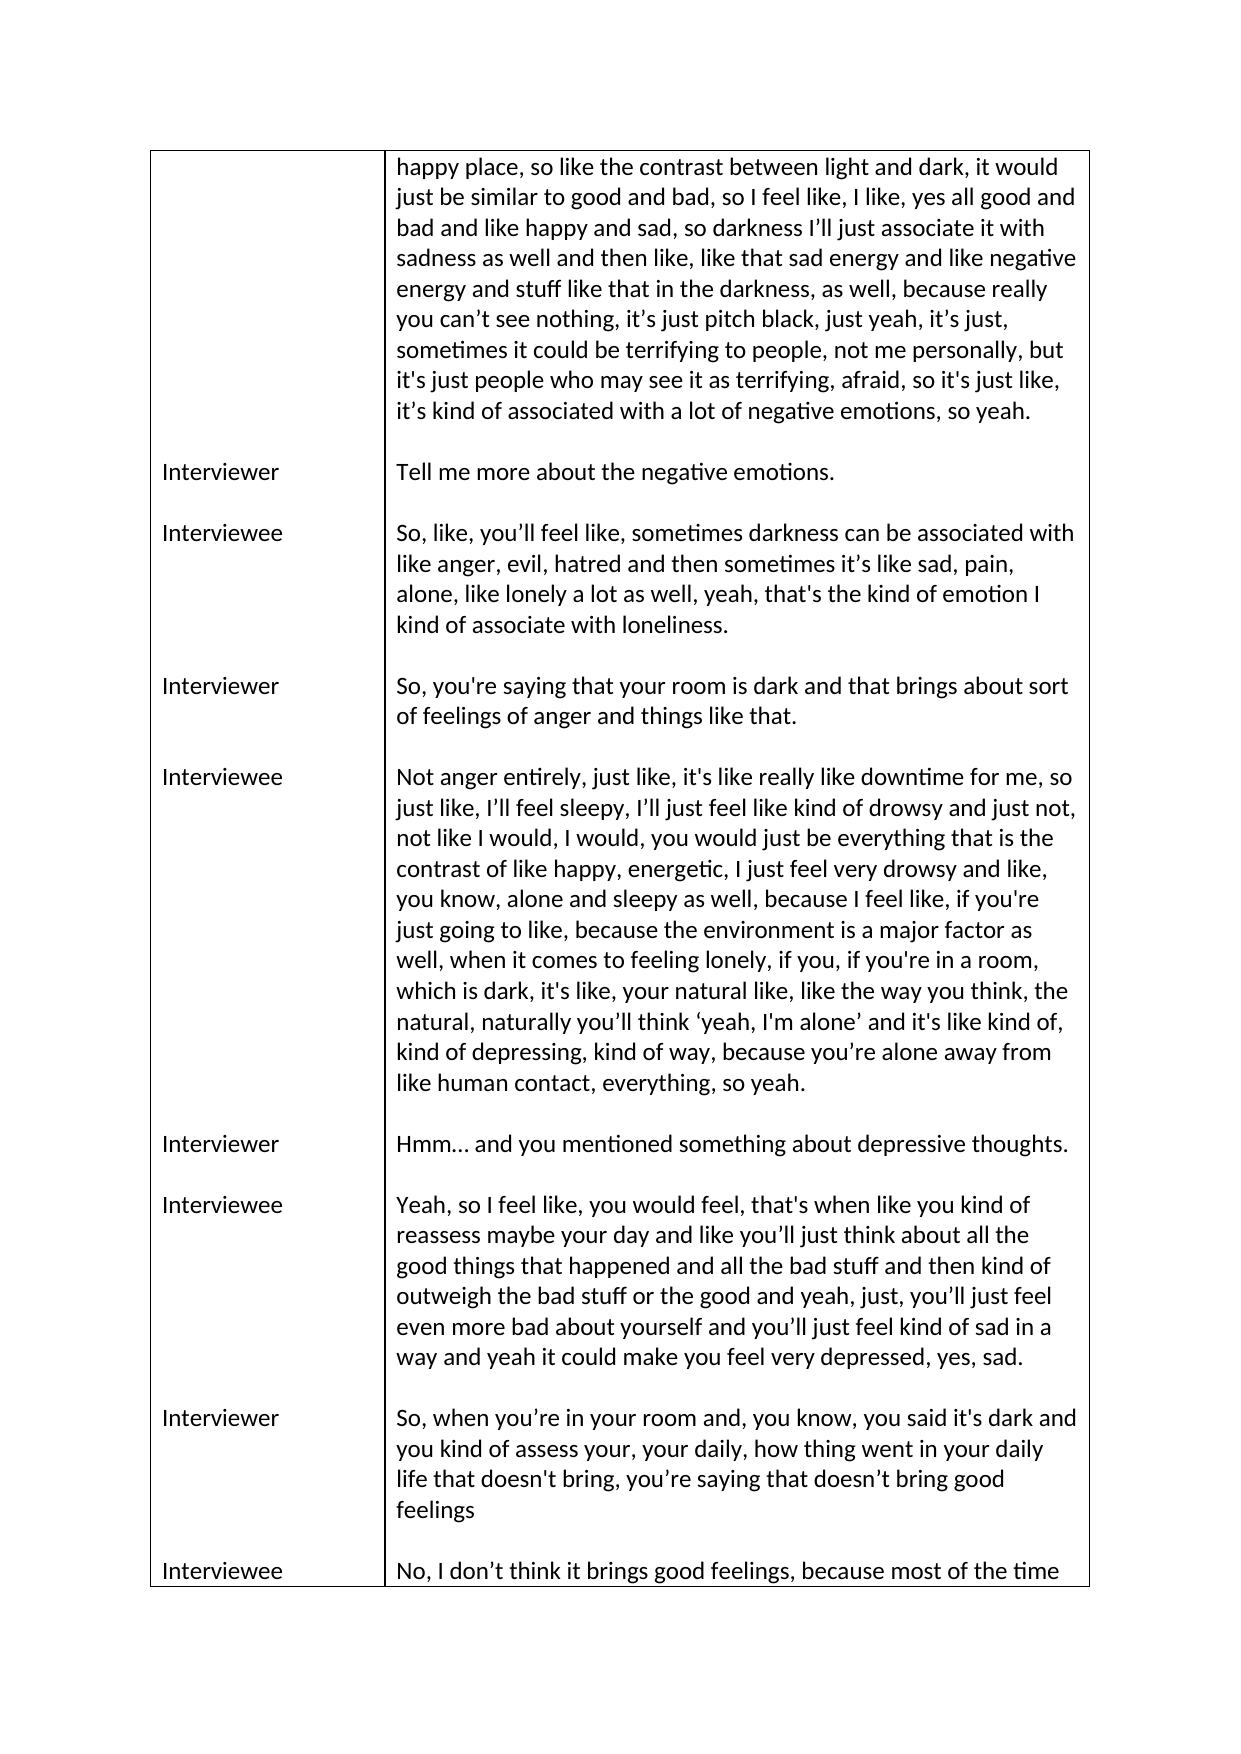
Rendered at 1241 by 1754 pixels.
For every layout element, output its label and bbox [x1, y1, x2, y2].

table_header [151, 151, 384, 1586]
table_header [386, 151, 1089, 1586]
